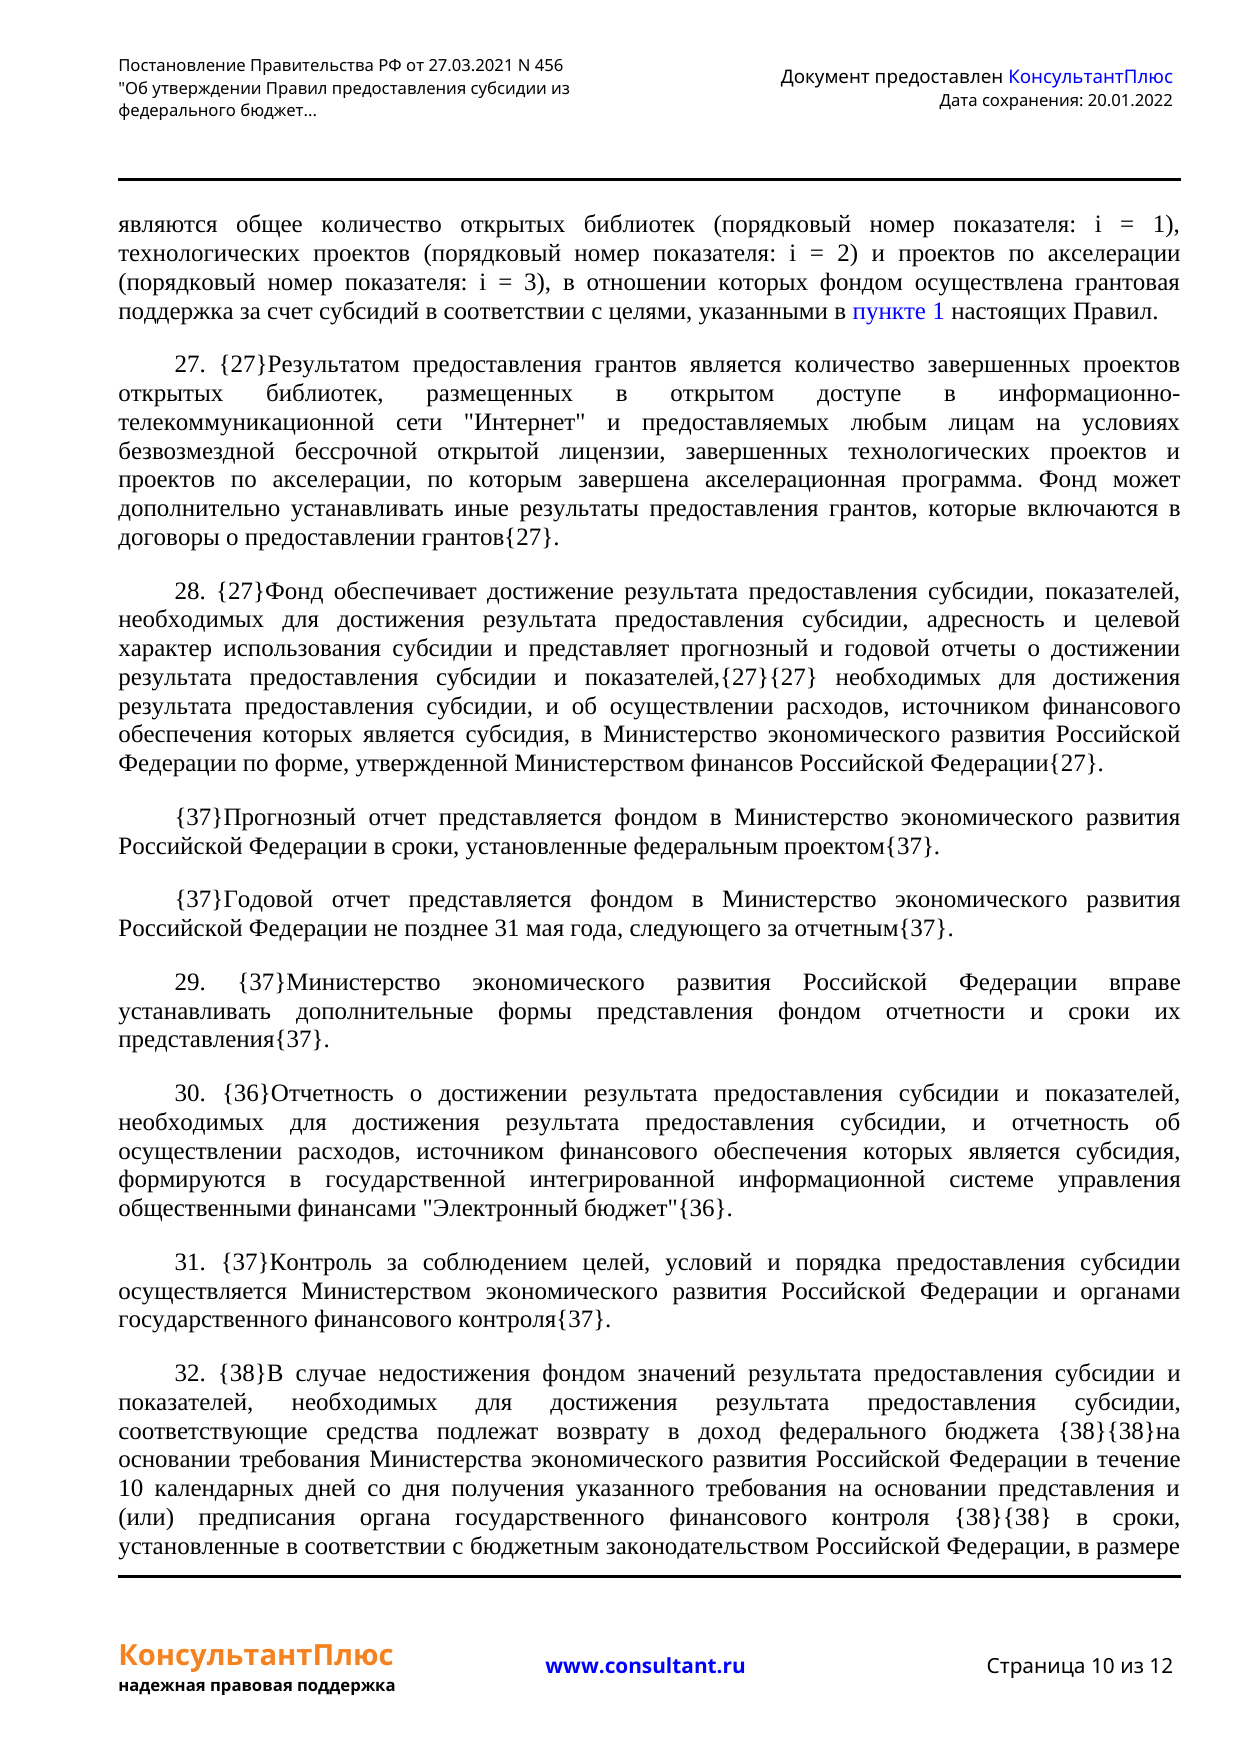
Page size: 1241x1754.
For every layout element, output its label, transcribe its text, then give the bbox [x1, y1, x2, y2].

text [118, 1358, 1181, 1559]
text {37}Годовой отчет представляется фондом в Министерство экономического развития Российской Федерации не позднее 31 мая года, следующего за отчетным{37}. [118, 884, 1181, 942]
text {37}Прогнозный отчет представляется фондом в Министерство экономического развития Российской Федерации в сроки, установленные федеральным проектом{37}. [118, 802, 1181, 859]
text 27. {27}Результатом предоставления грантов является количество завершенных проектов открытых библиотек, размещенных в открытом доступе в информационно-телекоммуникационной сети "Интернет" и предоставляемых любым лицам на условиях безвозмездной бессрочной открытой лицензии, завершенных технологических проектов и проектов по акселерации, по которым завершена акселерационная программа. Фонд может дополнительно устанавливать иные результаты предоставления грантов, которые включаются в договоры о предоставлении грантов{27}. [118, 349, 1181, 551]
text 30. {36}Отчетность о достижении результата предоставления субсидии и показателей, необходимых для достижения результата предоставления субсидии, и отчетность об осуществлении расходов, источником финансового обеспечения которых является субсидия, формируются в государственной интегрированной информационной системе управления общественными финансами "Электронный бюджет"{36}. [118, 1078, 1181, 1222]
text 31. {37}Контроль за соблюдением целей, условий и порядка предоставления субсидии осуществляется Министерством экономического развития Российской Федерации и органами государственного финансового контроля{37}. [118, 1247, 1181, 1333]
text 29. {37}Министерство экономического развития Российской Федерации вправе устанавливать дополнительные формы представления фондом отчетности и сроки их представления{37}. [118, 967, 1181, 1053]
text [118, 209, 1181, 324]
text 28. {27}Фонд обеспечивает достижение результата предоставления субсидии, показателей, необходимых для достижения результата предоставления субсидии, адресность и целевой характер использования субсидии и представляет прогнозный и годовой отчеты о достижении результата предоставления субсидии и показателей,{27}{27} необходимых для достижения результата предоставления субсидии, и об осуществлении расходов, источником финансового обеспечения которых является субсидия, в Министерство экономического развития Российской Федерации по форме, утвержденной Министерством финансов Российской Федерации{27}. [118, 576, 1181, 777]
